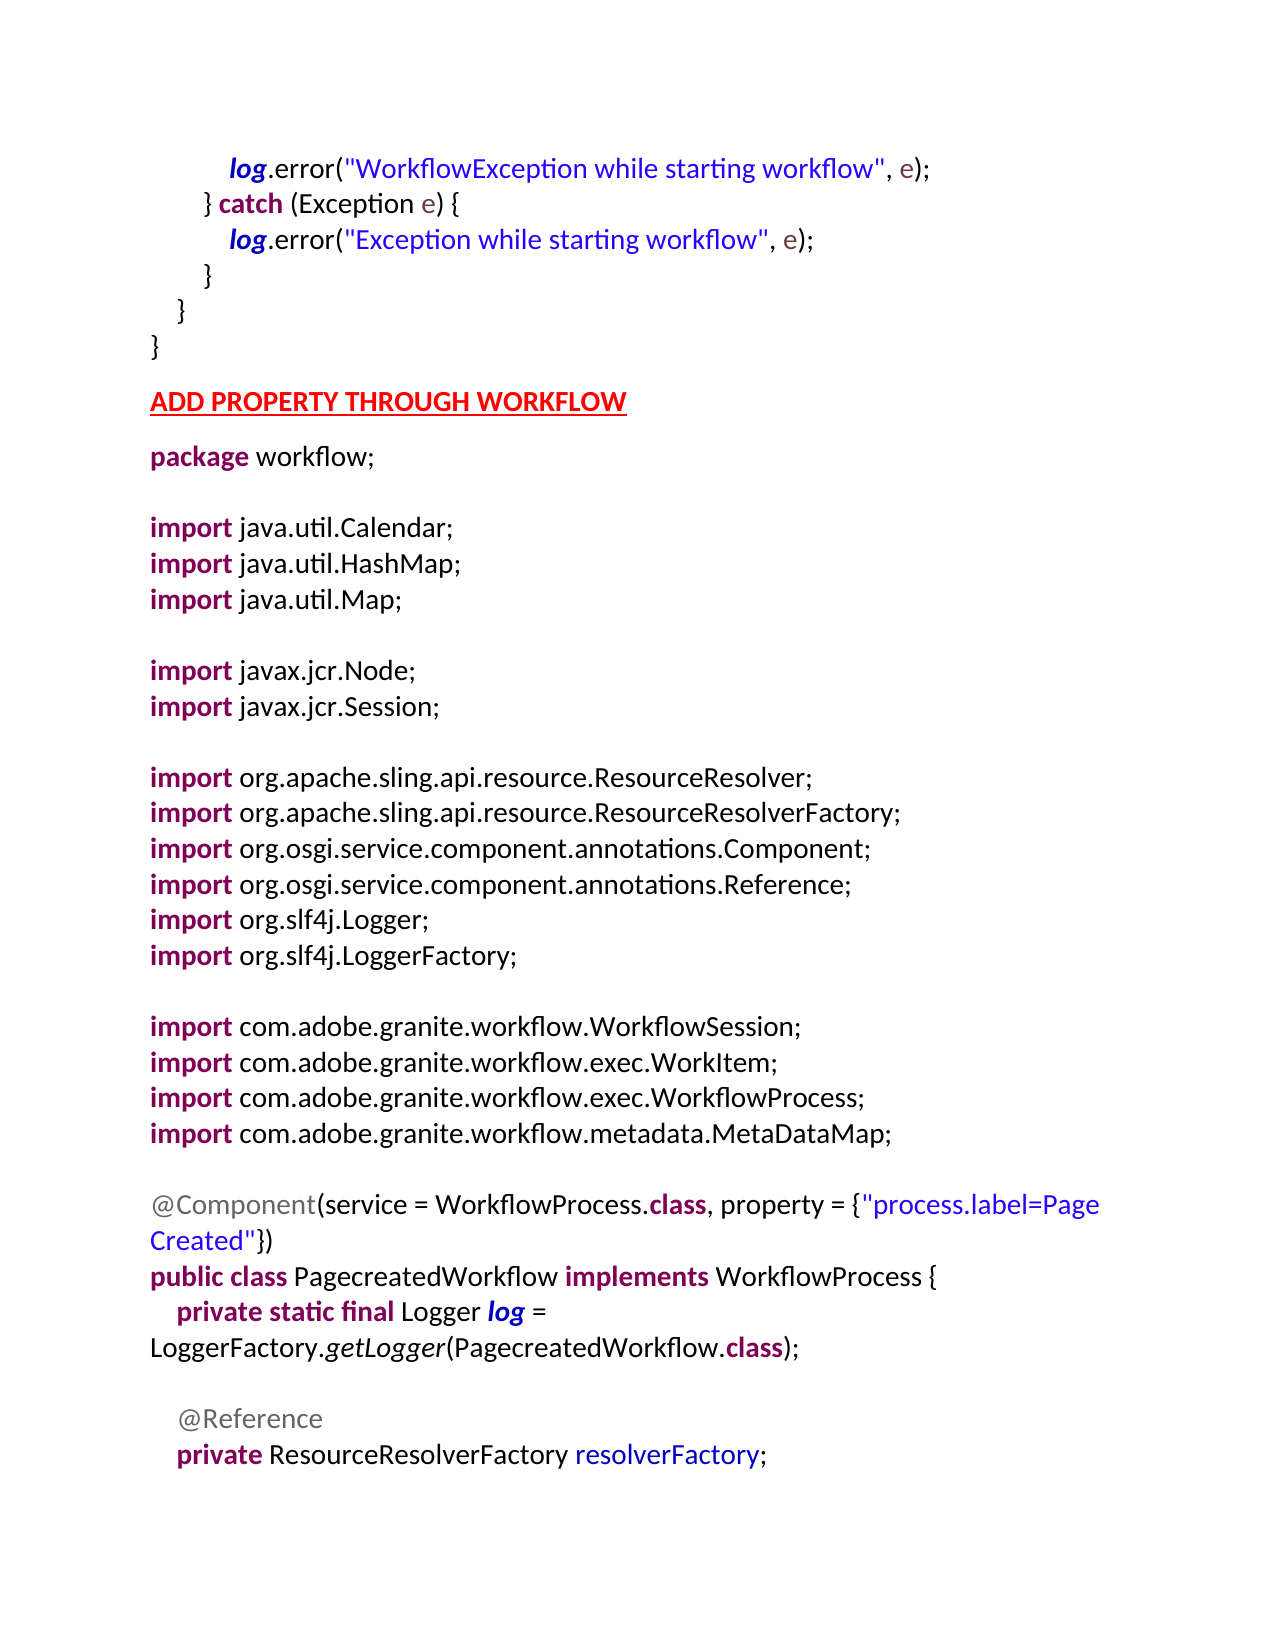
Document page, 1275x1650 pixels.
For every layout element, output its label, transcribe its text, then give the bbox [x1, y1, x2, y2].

text import org.osgi.service.component.annotations.Component; [150, 830, 1125, 866]
text import org.osgi.service.component.annotations.Reference; [150, 866, 1125, 901]
text private ResourceResolverFactory resolverFactory; [150, 1436, 1125, 1471]
text public class PagecreatedWorkflow implements WorkflowProcess { [150, 1258, 1125, 1293]
text log.error("Exception while starting workflow", e); [150, 221, 1125, 257]
text import java.util.Calendar; [150, 509, 1125, 545]
text import javax.jcr.Node; [150, 652, 1125, 688]
text import java.util.Map; [150, 581, 1125, 616]
text @Reference [150, 1400, 1125, 1436]
text package workflow; [150, 438, 1125, 474]
text import com.adobe.granite.workflow.metadata.MetaDataMap; [150, 1115, 1125, 1151]
text @Component(service = WorkflowProcess.class, property = {"process.label=Page Created"}) [150, 1186, 1125, 1258]
text import org.apache.sling.api.resource.ResourceResolver; [150, 759, 1125, 794]
text } catch (Exception e) { [150, 186, 1125, 221]
text } [150, 257, 1125, 292]
text import org.apache.sling.api.resource.ResourceResolverFactory; [150, 794, 1125, 830]
text import org.slf4j.LoggerFactory; [150, 937, 1125, 973]
text import com.adobe.granite.workflow.exec.WorkItem; [150, 1044, 1125, 1079]
text private static final Logger log = LoggerFactory.getLogger(PagecreatedWorkflow.class); [150, 1293, 1125, 1364]
text } [150, 328, 1125, 364]
text ADD PROPERTY THROUGH WORKFLOW [150, 383, 1125, 419]
text import com.adobe.granite.workflow.exec.WorkflowProcess; [150, 1079, 1125, 1115]
text import java.util.HashMap; [150, 545, 1125, 581]
text import javax.jcr.Session; [150, 688, 1125, 723]
text } [150, 292, 1125, 328]
text import org.slf4j.Logger; [150, 901, 1125, 937]
text log.error("WorkflowException while starting workflow", e); [150, 150, 1125, 186]
text import com.adobe.granite.workflow.WorkflowSession; [150, 1008, 1125, 1044]
